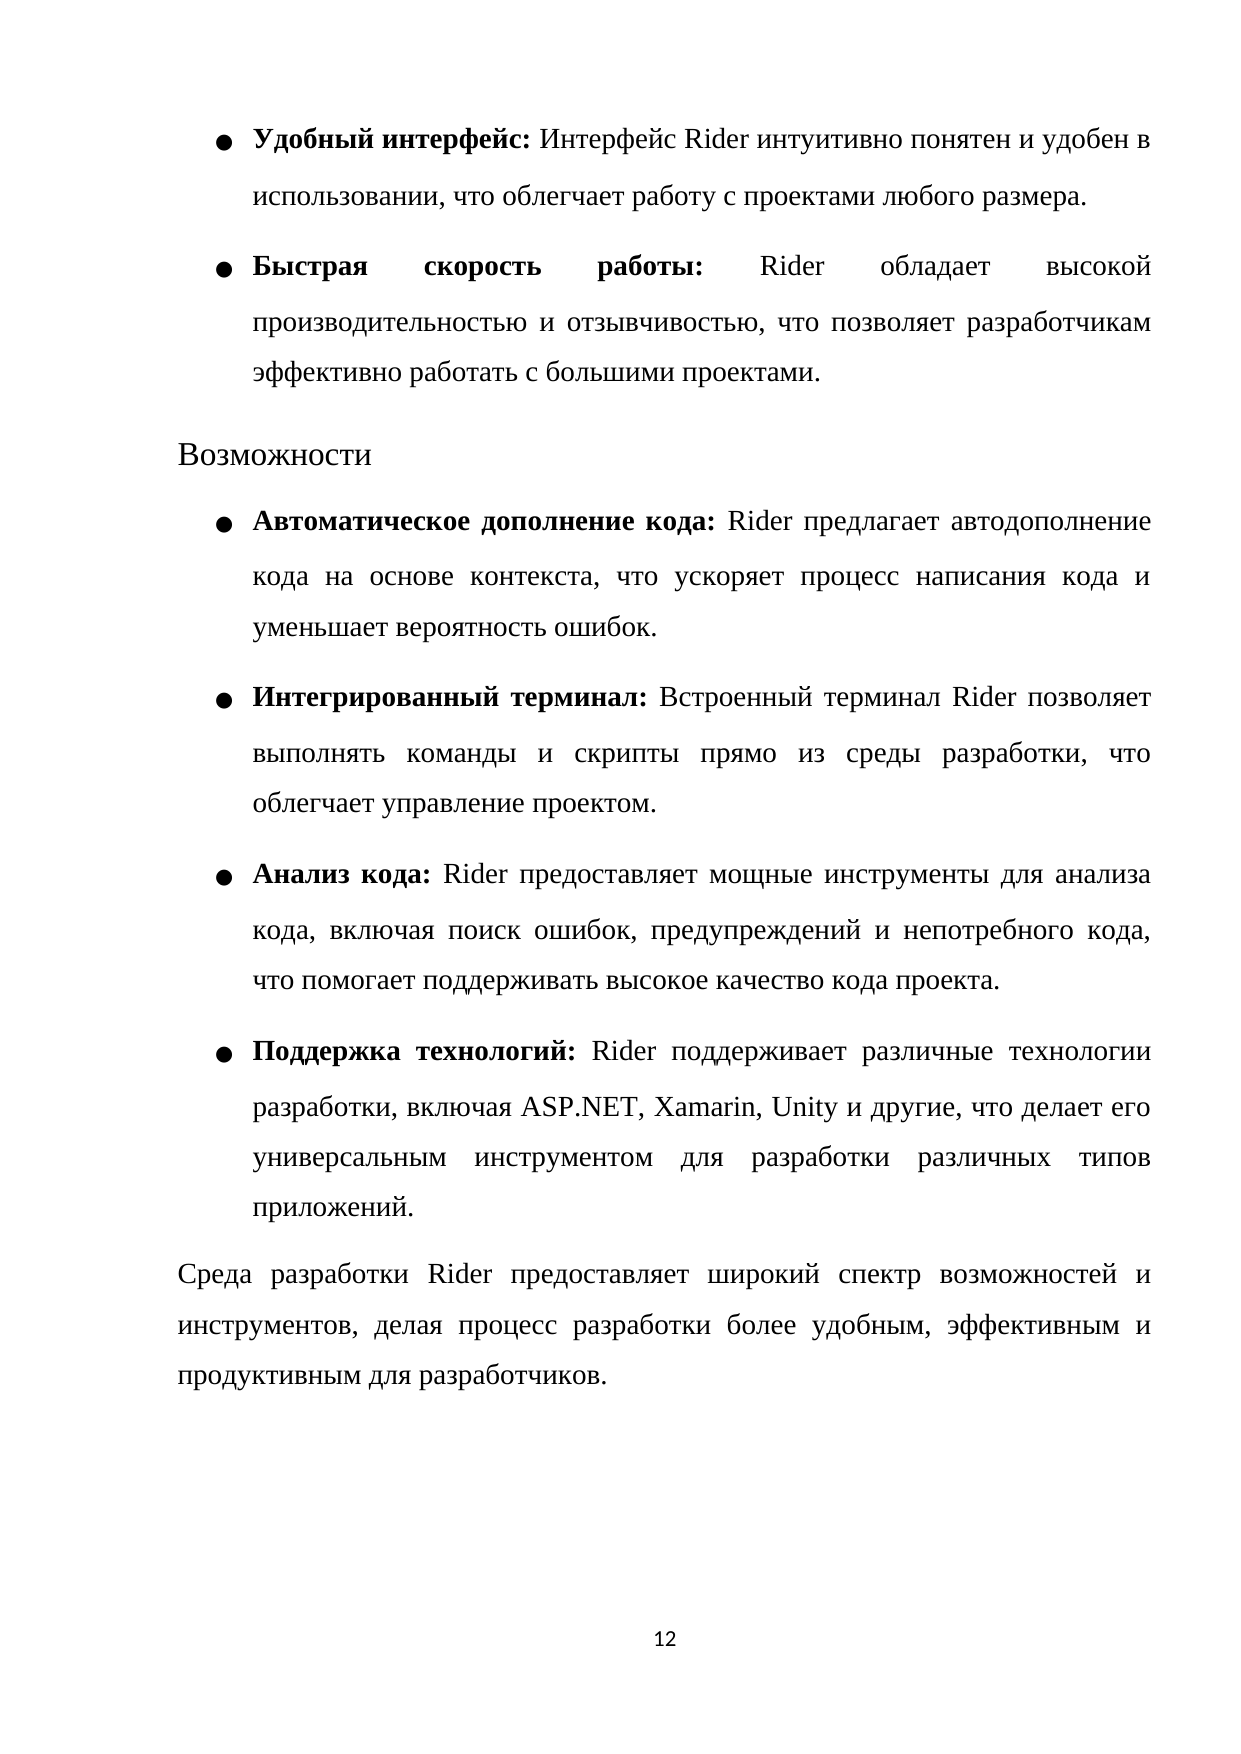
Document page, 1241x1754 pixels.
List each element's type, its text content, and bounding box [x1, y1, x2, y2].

list Анализ кода: Rider предоставляет мощные инструменты для анализа кода, включая поиск ошибок, предупреждений и непотребного кода, что помогает поддерживать высокое качество кода проекта. [215, 853, 1152, 996]
list Интегрированный терминал: Встроенный терминал Rider позволяет выполнять команды и скрипты прямо из среды разработки, что облегчает управление проектом. [215, 676, 1152, 819]
text Среда разработки Rider предоставляет широкий спектр возможностей и инструментов, делая процесс разработки более удобным, эффективным и продуктивным для разработчиков. [177, 1256, 1152, 1391]
list Удобный интерфейс: Интерфейс Rider интуитивно понятен и удобен в использовании, что облегчает работу с проектами любого размера. [215, 118, 1152, 211]
list Автоматическое дополнение кода: Rider предлагает автодополнение кода на основе контекста, что ускоряет процесс написания кода и уменьшает вероятность ошибок. [215, 499, 1152, 642]
list Поддержка технологий: Rider поддерживает различные технологии разработки, включая ASP.NET, Xamarin, Unity и другие, что делает его универсальным инструментом для разработки различных типов приложений. [215, 1029, 1152, 1223]
subtitle Возможности [177, 434, 1152, 472]
list Быстрая скорость работы: Rider обладает высокой производительностью и отзывчивостью, что позволяет разработчикам эффективно работать с большими проектами. [215, 244, 1152, 388]
